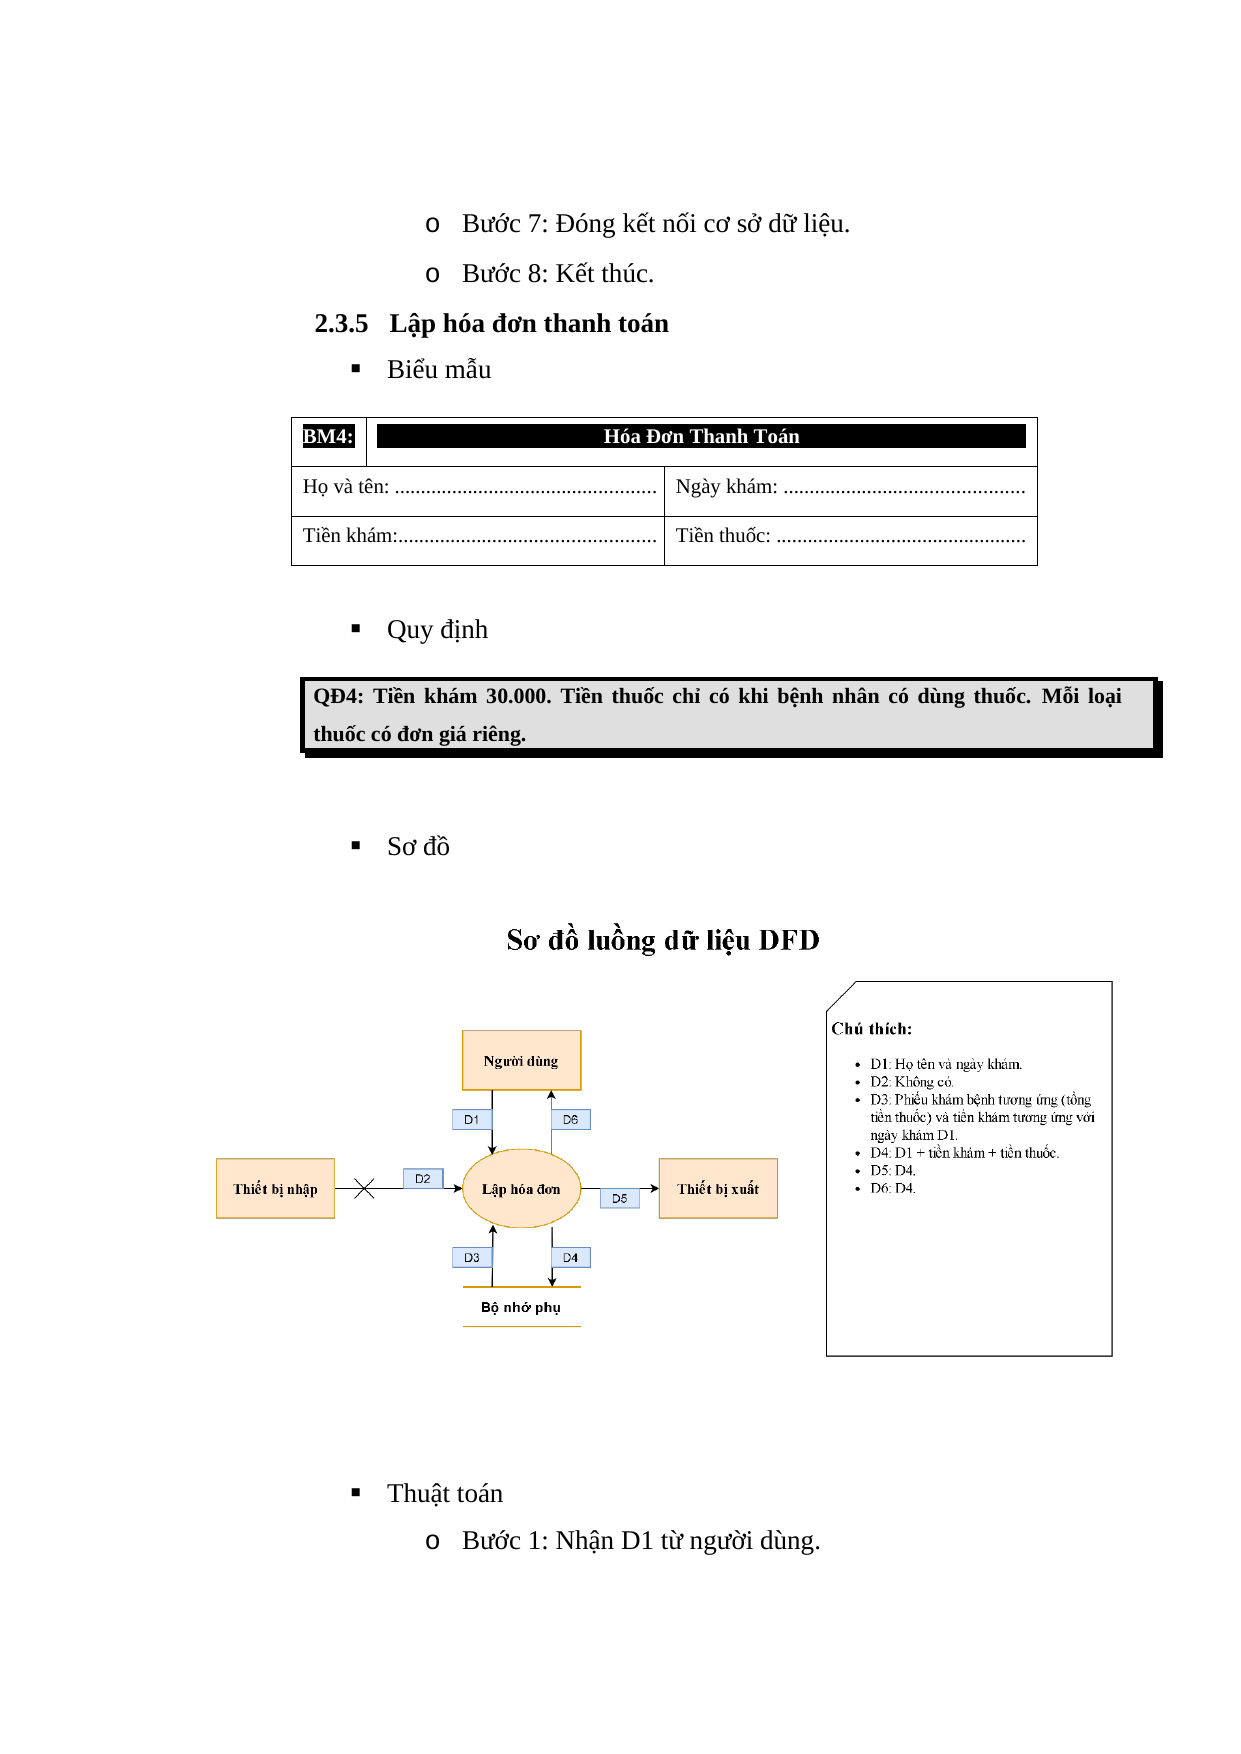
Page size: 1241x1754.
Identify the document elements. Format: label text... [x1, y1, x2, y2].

picture [206, 893, 1122, 1366]
table_header BM4: [292, 418, 366, 466]
table_cell Tiền thuốc: [665, 517, 1037, 565]
list Thuật toán [349, 1477, 1122, 1508]
table_cell Họ và tên: [292, 467, 664, 516]
list Biểu mẫu [349, 354, 1122, 385]
text QĐ4: Tiền khám 30.000. Tiền thuốc chỉ có khi bệnh nhân có dùng thuốc. Mỗi loại thuốc có đơn giá riêng. [305, 681, 1153, 748]
list Lập hóa đơn thanh toán [314, 307, 1122, 338]
list Bước 8: Kết thúc. [424, 257, 1122, 290]
list Sơ đồ [349, 830, 1122, 861]
table_cell Tiền khám: [292, 517, 664, 565]
list Bước 7: Đóng kết nối cơ sở dữ liệu. [424, 207, 1122, 240]
list Quy định [349, 613, 1122, 644]
table_header Hóa Đơn Thanh Toán [367, 418, 1037, 466]
list Bước 1: Nhận D1 từ người dùng. [424, 1524, 1122, 1557]
table_cell Ngày khám: [665, 467, 1037, 516]
